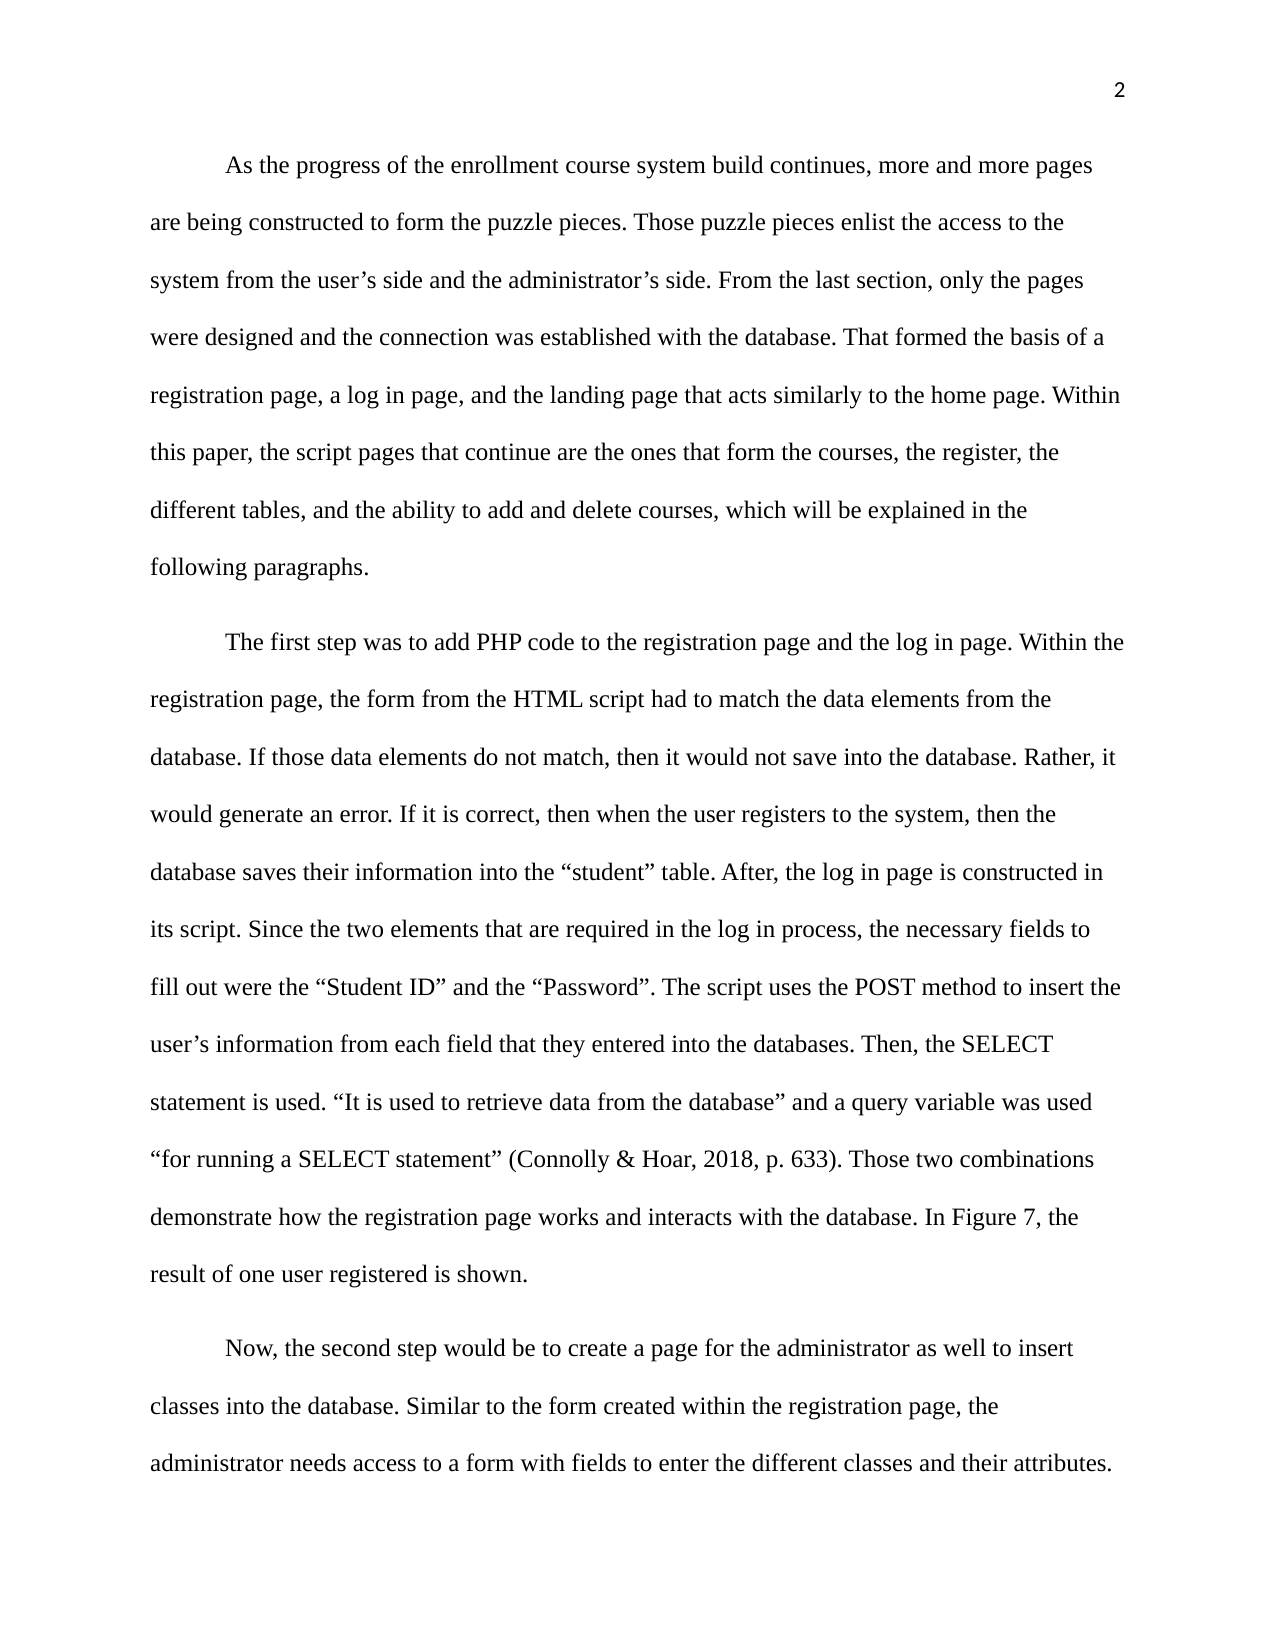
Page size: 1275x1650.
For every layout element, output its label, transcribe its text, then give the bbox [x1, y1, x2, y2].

text The first step was to add PHP code to the registration page and the log in page. Within the registration page, the form from the HTML script had to match the data elements from the database. If those data elements do not match, then it would not save into the database. Rather, it would generate an error. If it is correct, then when the user registers to the system, then the database saves their information into the “student” table. After, the log in page is constructed in its script. Since the two elements that are required in the log in process, the necessary fields to fill out were the “Student ID” and the “Password”. The script uses the POST method to insert the user’s information from each field that they entered into the databases. Then, the SELECT statement is used. “It is used to retrieve data from the database” and a query variable was used “for running a SELECT statement” (Connolly & Hoar, 2018, p. 633). Those two combinations demonstrate how the registration page works and interacts with the database. In Figure 7, the result of one user registered is shown. [150, 627, 1125, 1288]
text As the progress of the enrollment course system build continues, more and more pages are being constructed to form the puzzle pieces. Those puzzle pieces enlist the access to the system from the user’s side and the administrator’s side. From the last section, only the pages were designed and the connection was established with the database. That formed the basis of a registration page, a log in page, and the landing page that acts similarly to the home page. Within this paper, the script pages that continue are the ones that form the courses, the register, the different tables, and the ability to add and delete courses, which will be explained in the following paragraphs. [150, 150, 1125, 581]
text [150, 1333, 1125, 1477]
